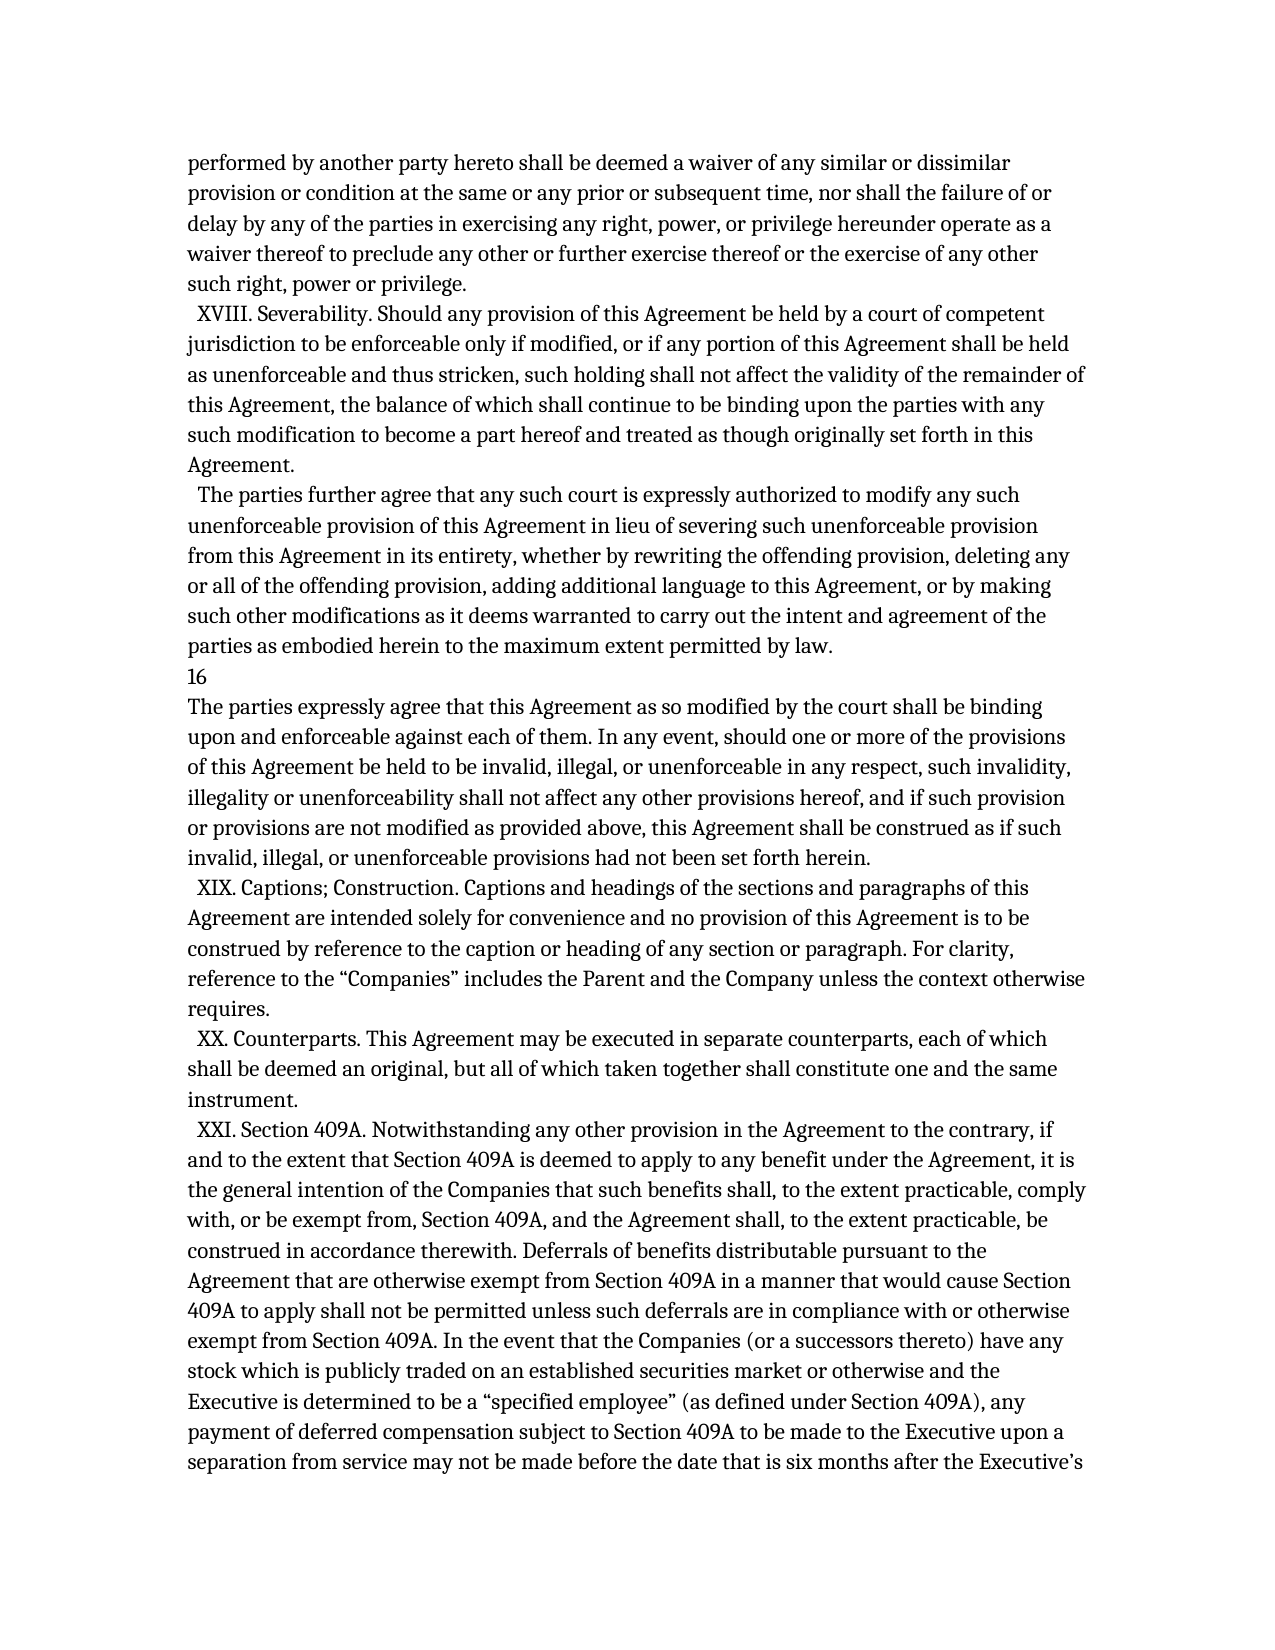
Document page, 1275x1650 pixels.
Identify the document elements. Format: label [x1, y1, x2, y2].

text [187, 150, 1087, 1475]
